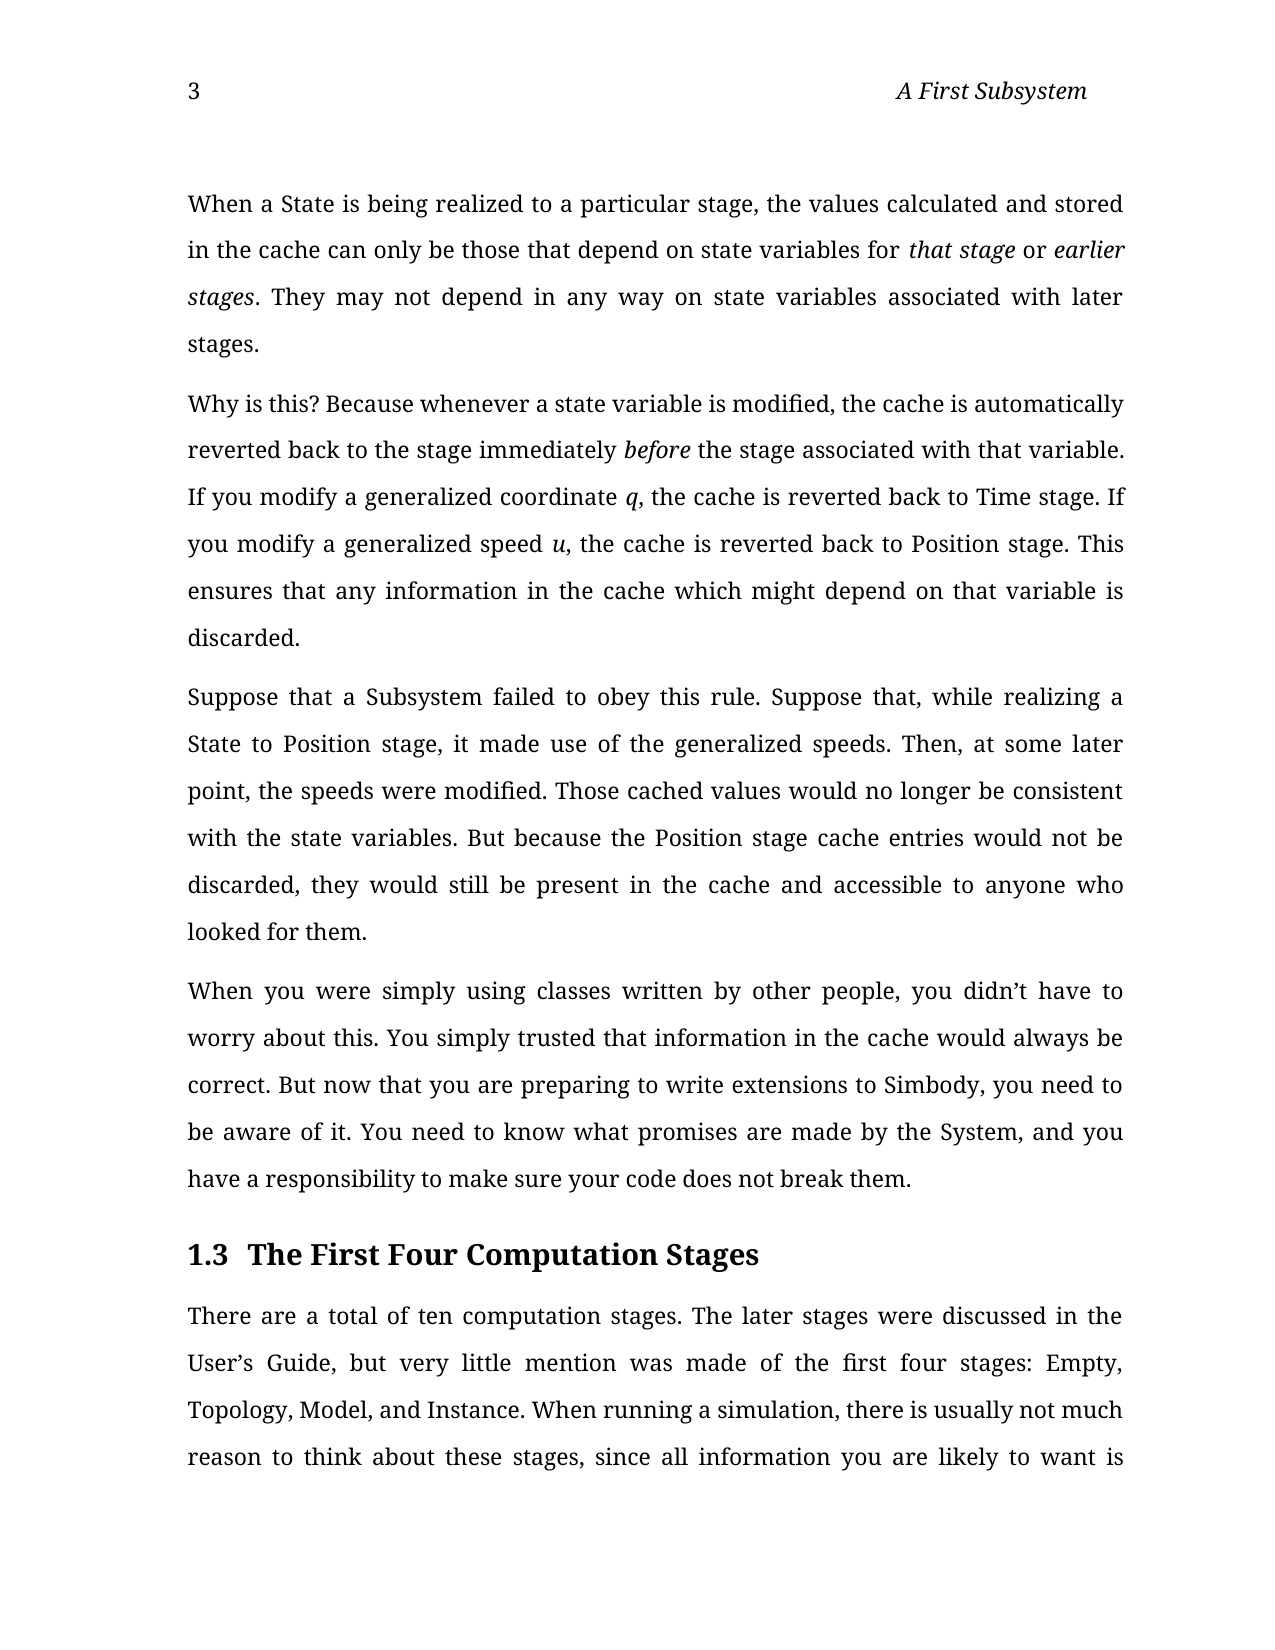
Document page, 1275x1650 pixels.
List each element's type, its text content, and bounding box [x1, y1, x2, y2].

subtitle The First Four Computation Stages [187, 1234, 1125, 1274]
text Why is this? Because whenever a state variable is modified, the cache is automatically reverted back to the stage immediately before the stage associated with that variable. If you modify a generalized coordinate q, the cache is reverted back to Time stage. If you modify a generalized speed u, the cache is reverted back to Position stage. This ensures that any information in the cache which might depend on that variable is discarded. [187, 387, 1125, 653]
text When you were simply using classes written by other people, you didn’t have to worry about this. You simply trusted that information in the cache would always be correct. But now that you are preparing to write extensions to Simbody, you need to be aware of it. You need to know what promises are made by the System, and you have a responsibility to make sure your code does not break them. [187, 975, 1125, 1194]
text When a State is being realized to a particular stage, the values calculated and stored in the cache can only be those that depend on state variables for that stage or earlier stages. They may not depend in any way on state variables associated with later stages. [187, 187, 1125, 359]
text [187, 1300, 1125, 1472]
text Suppose that a Subsystem failed to obey this rule. Suppose that, while realizing a State to Position stage, it made use of the generalized speeds. Then, at some later point, the speeds were modified. Those cached values would no longer be consistent with the state variables. But because the Position stage cache entries would not be discarded, they would still be present in the cache and accessible to anyone who looked for them. [187, 681, 1125, 947]
